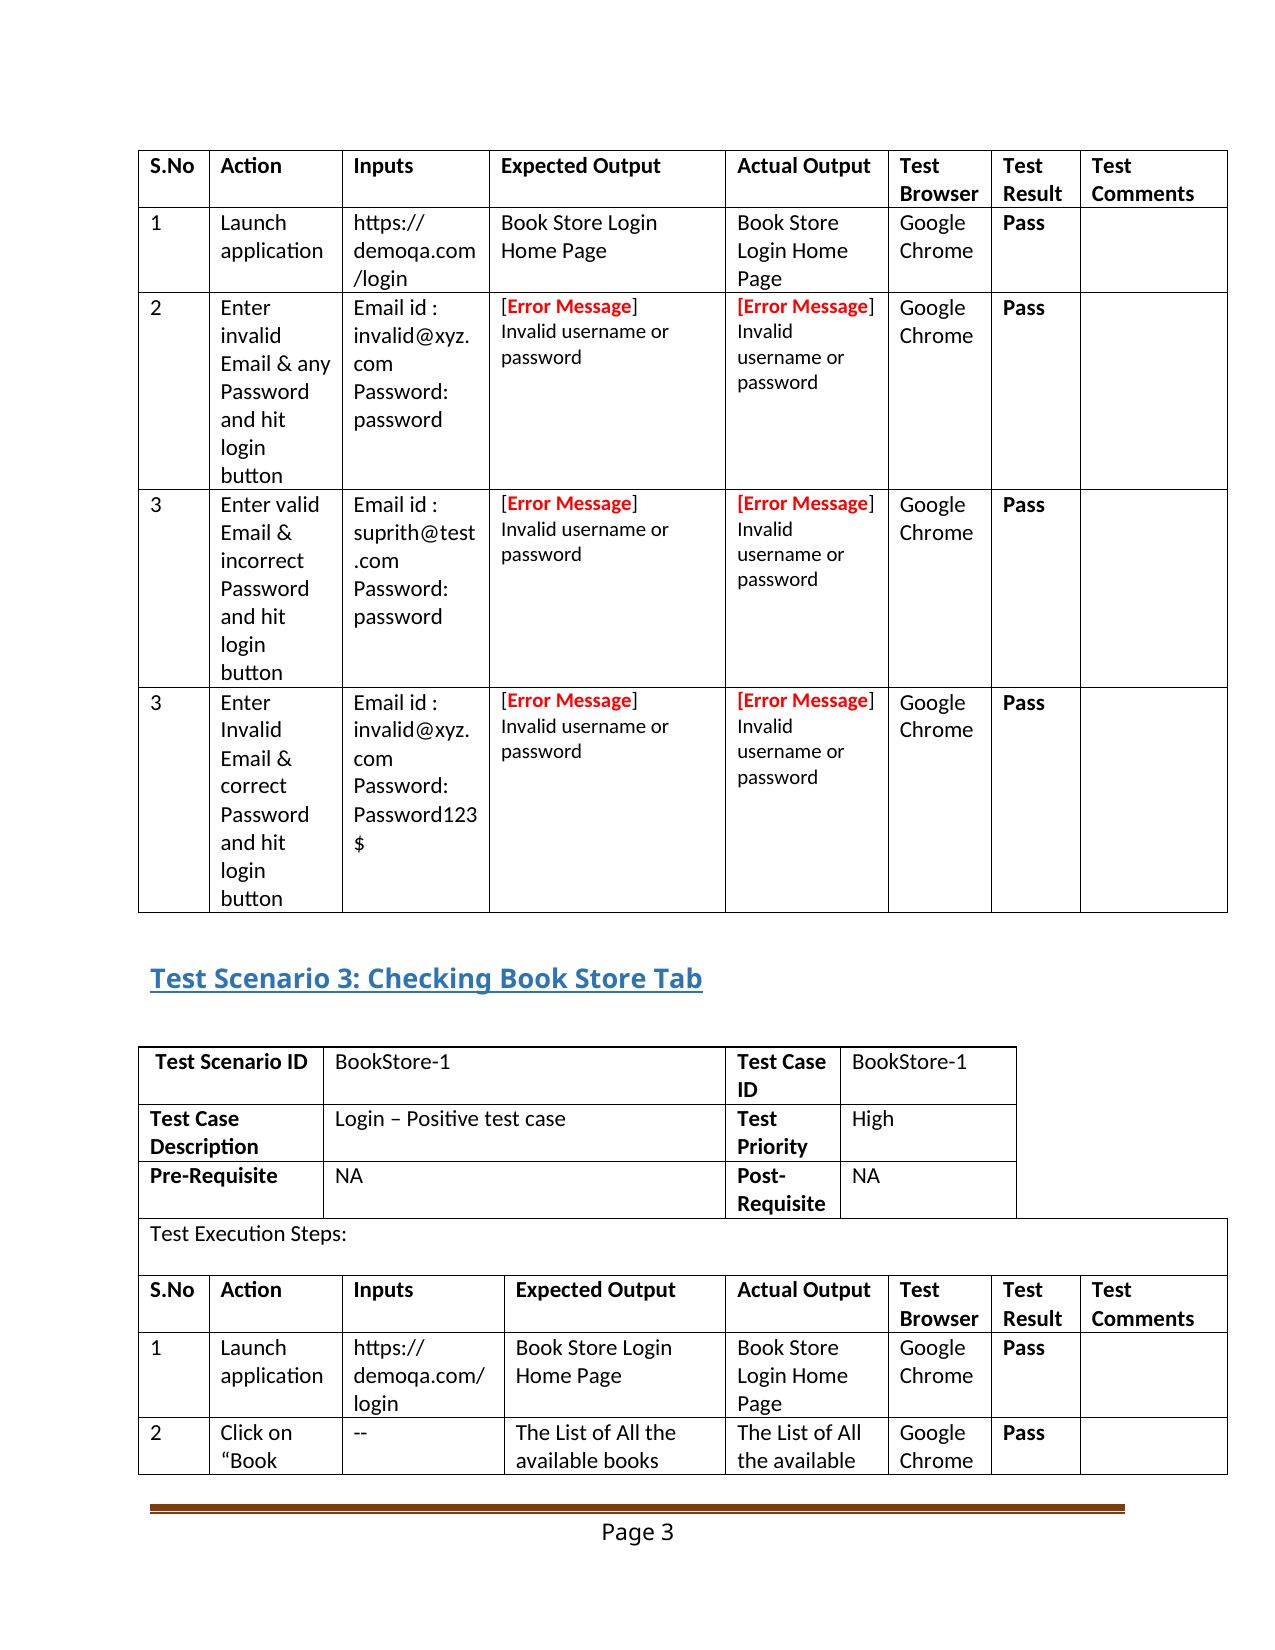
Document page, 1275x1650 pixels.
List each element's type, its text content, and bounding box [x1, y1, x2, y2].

table_cell Launch application [210, 208, 342, 292]
table_cell [1081, 1418, 1227, 1474]
table_cell Test Browser [889, 151, 991, 207]
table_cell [210, 1418, 342, 1474]
table_cell Test Comments [1081, 151, 1227, 207]
table_header BookStore-1 [324, 1048, 725, 1103]
table_cell Book Store Login Home Page [505, 1333, 725, 1417]
table_cell Actual Output [726, 1276, 888, 1332]
table_cell Launch application [210, 1333, 342, 1417]
table_cell Book Store Login Home Page [490, 208, 725, 292]
table_cell Pass [992, 1418, 1080, 1474]
table_cell [1081, 688, 1227, 912]
table_cell [1081, 490, 1227, 687]
table_cell Pass [992, 1333, 1080, 1417]
table_cell Google Chrome [889, 293, 991, 489]
table_cell [1081, 1333, 1227, 1417]
table_cell -- [343, 1418, 504, 1474]
table_header Test Case ID [726, 1048, 840, 1103]
table_cell Test Result [992, 151, 1080, 207]
table_cell [Error Message] Invalid username or password [490, 688, 725, 912]
table_cell https://demoqa.com/login [343, 1333, 504, 1417]
table_cell Expected Output [490, 151, 725, 207]
table_cell Email id : invalid@xyz.com Password: password [343, 293, 489, 489]
table_header Test Scenario ID [139, 1048, 323, 1103]
table_cell Google Chrome [889, 1333, 991, 1417]
table_cell Test Comments [1081, 1276, 1227, 1332]
table_cell Enter invalid Email & any Password and hit login button [210, 293, 342, 489]
table_cell High [841, 1105, 1016, 1161]
table_cell Test Result [992, 1276, 1080, 1332]
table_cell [505, 1418, 725, 1474]
table_cell Test Priority [726, 1105, 840, 1161]
table_cell https://demoqa.com/login [343, 208, 489, 292]
table_cell Test Case Description [139, 1105, 323, 1161]
table_cell Action [210, 1276, 342, 1332]
table_cell [1081, 208, 1227, 292]
table_cell NA [841, 1162, 1016, 1218]
table_cell [Error Message] Invalid username or password [490, 490, 725, 687]
table_cell Inputs [343, 1276, 504, 1332]
table_cell Login – Positive test case [324, 1105, 725, 1161]
table_cell Expected Output [505, 1276, 725, 1332]
table_cell 3 [139, 688, 209, 912]
table_cell Pass [992, 293, 1080, 489]
table_cell Google Chrome [889, 1418, 991, 1474]
table_cell [1081, 293, 1227, 489]
table_cell S.No [139, 1276, 209, 1332]
table_cell Pre-Requisite [139, 1162, 323, 1218]
table_cell Google Chrome [889, 490, 991, 687]
table_cell S.No [139, 151, 209, 207]
table_cell [Error Message] Invalid username or password [726, 490, 888, 687]
table_cell Post-Requisite [726, 1162, 840, 1218]
table_cell 2 [139, 1418, 209, 1474]
table_header BookStore-1 [841, 1048, 1016, 1103]
table_cell [Error Message] Invalid username or password [726, 688, 888, 912]
table_cell 1 [139, 208, 209, 292]
table_cell 1 [139, 1333, 209, 1417]
table_cell 3 [139, 490, 209, 687]
subtitle Test Scenario 3: Checking Book Store Tab [150, 960, 1125, 997]
table_cell Inputs [343, 151, 489, 207]
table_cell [726, 1418, 888, 1474]
table_cell Enter Invalid Email & correct Password and hit login button [210, 688, 342, 912]
table_cell Pass [992, 208, 1080, 292]
table_cell NA [324, 1162, 725, 1218]
table_cell Book Store Login Home Page [726, 1333, 888, 1417]
table_cell [Error Message] Invalid username or password [490, 293, 725, 489]
table_cell 2 [139, 293, 209, 489]
table_cell Email id : suprith@test.com Password: password [343, 490, 489, 687]
table_cell Google Chrome [889, 688, 991, 912]
table_cell Google Chrome [889, 208, 991, 292]
table_cell Email id : invalid@xyz.com Password: Password123$ [343, 688, 489, 912]
table_cell Test Browser [889, 1276, 991, 1332]
table_cell Enter valid Email & incorrect Password and hit login button [210, 490, 342, 687]
table_cell [Error Message] Invalid username or password [726, 293, 888, 489]
table_cell Pass [992, 688, 1080, 912]
table_cell Pass [992, 490, 1080, 687]
table_cell Action [210, 151, 342, 207]
table_cell Actual Output [726, 151, 888, 207]
table_cell Test Execution Steps: [139, 1219, 1227, 1274]
table_cell Book Store Login Home Page [726, 208, 888, 292]
